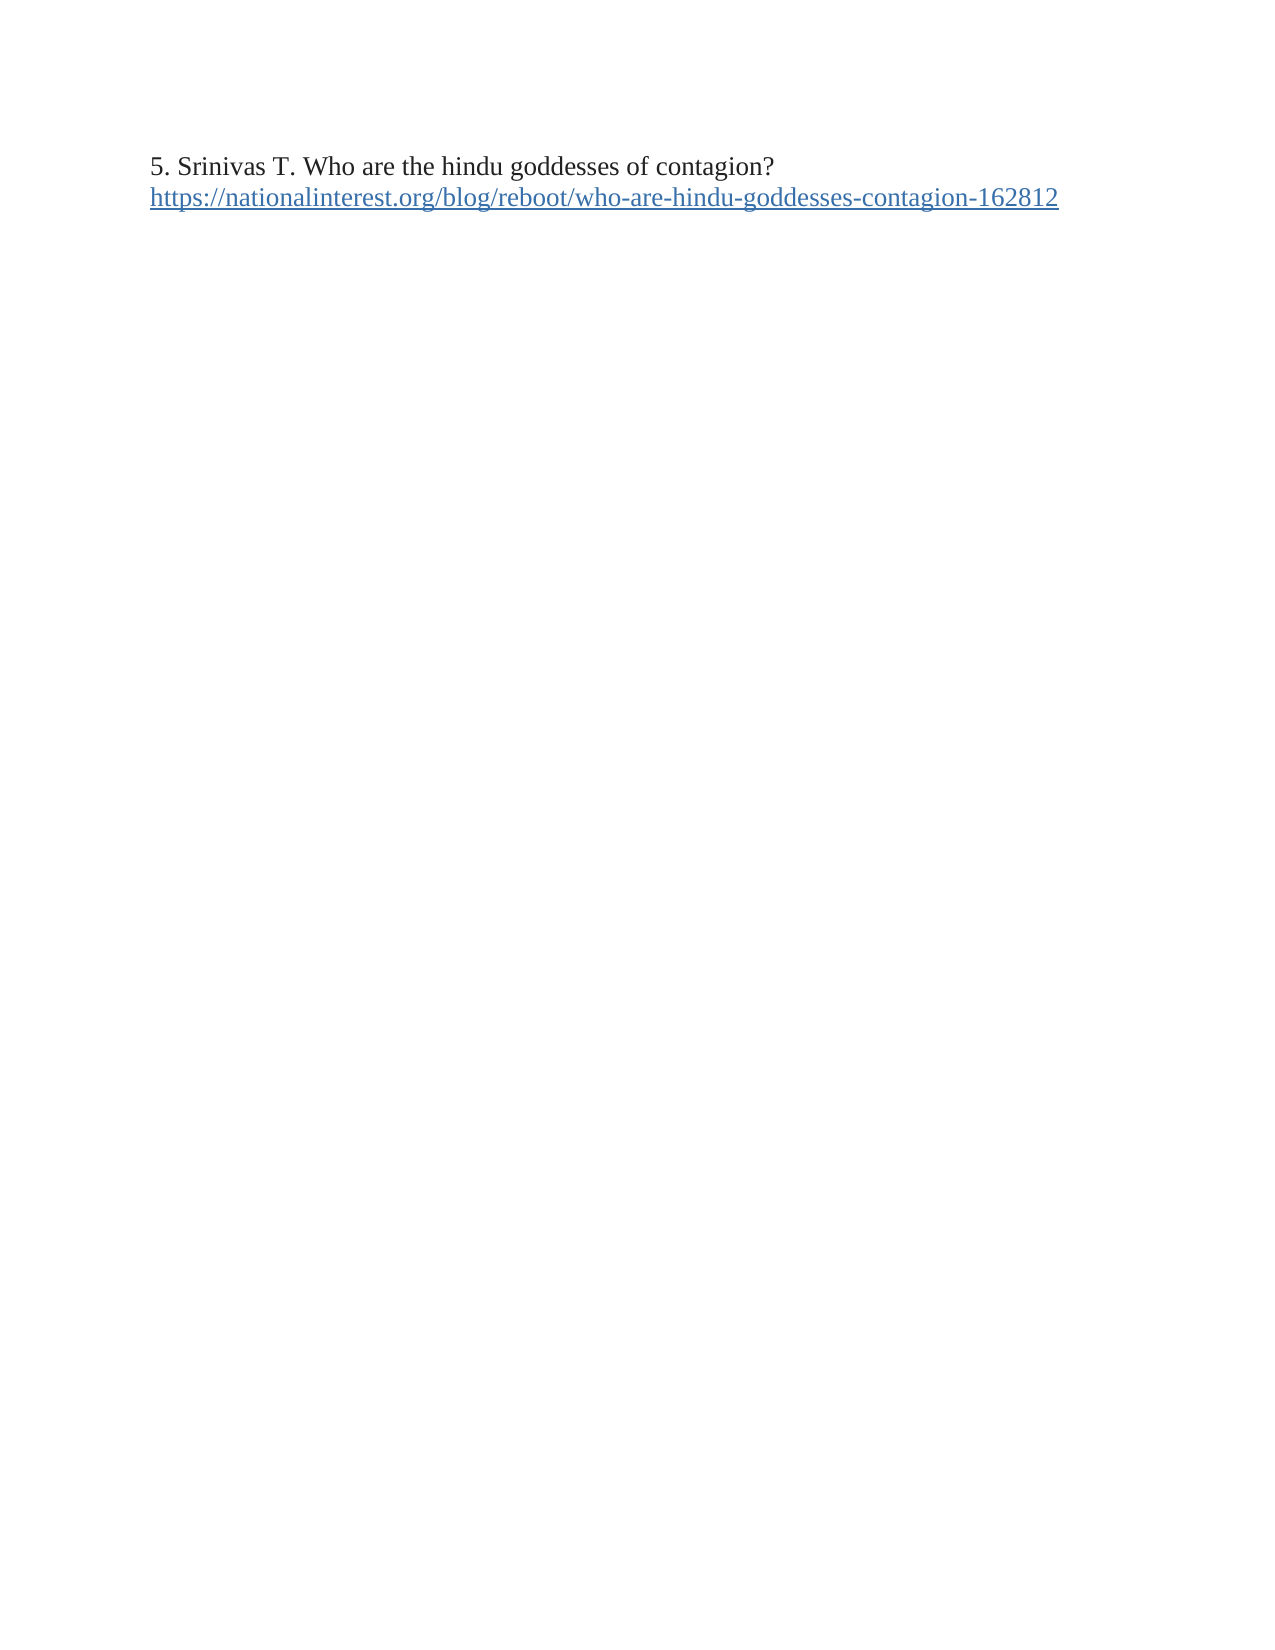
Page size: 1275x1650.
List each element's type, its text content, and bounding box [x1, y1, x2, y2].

text 5. Srinivas T. Who are the hindu goddesses of contagion? https://nationalinterest.org/blog/reboot/who-are-hindu-goddesses-contagion-162812 [150, 150, 1125, 212]
